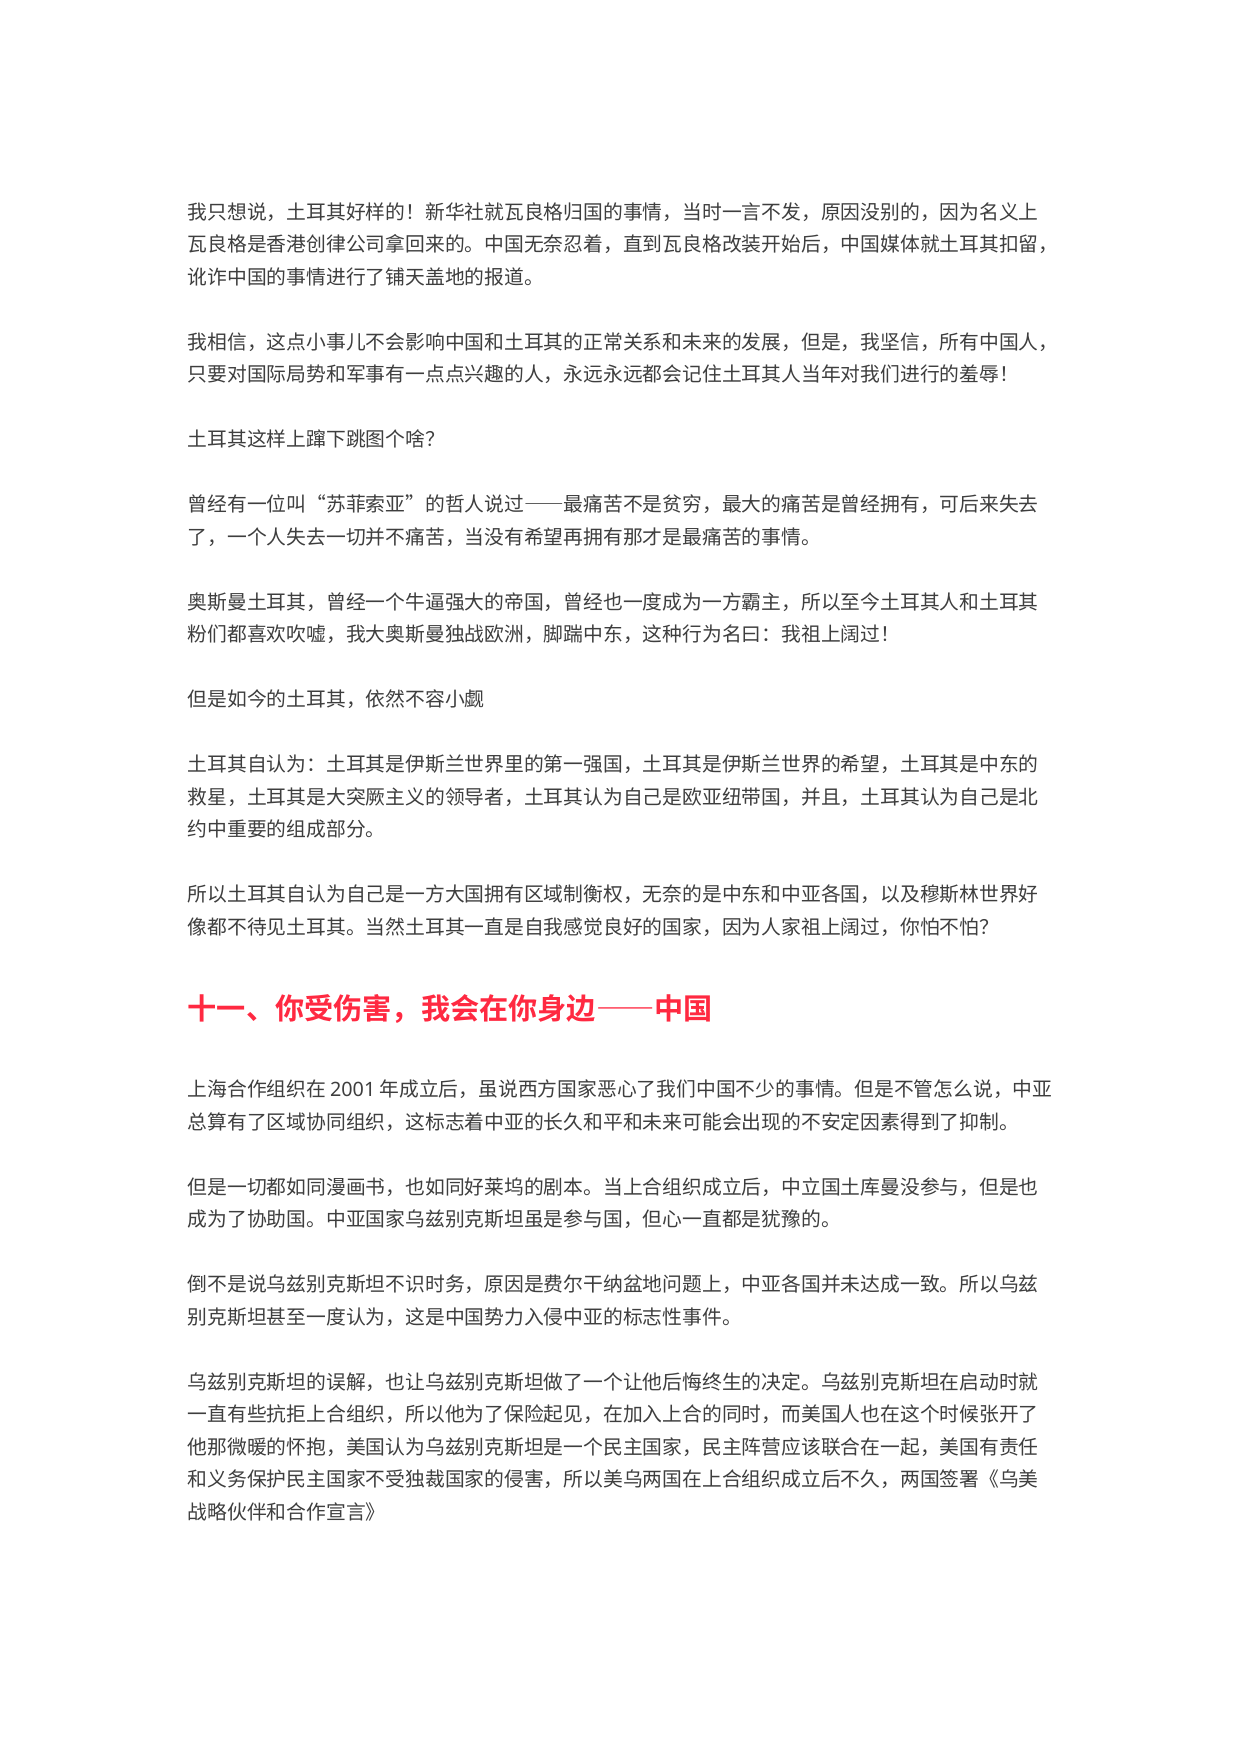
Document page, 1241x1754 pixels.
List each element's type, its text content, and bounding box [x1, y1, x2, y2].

text 所以土耳其自认为自己是一方大国拥有区域制衡权，无奈的是中东和中亚各国，以及穆斯林世界好像都不待见土耳其。当然土耳其一直是自我感觉良好的国家，因为人家祖上阔过，你怕不怕？ [187, 877, 1053, 942]
text 十一、你受伤害，我会在你身边——中国 [187, 974, 1053, 1039]
text 倒不是说乌兹别克斯坦不识时务，原因是费尔干纳盆地问题上，中亚各国并未达成一致。所以乌兹别克斯坦甚至一度认为，这是中国势力入侵中亚的标志性事件。 [187, 1267, 1053, 1332]
text 我只想说，土耳其好样的！新华社就瓦良格归国的事情，当时一言不发，原因没别的，因为名义上瓦良格是香港创律公司拿回来的。中国无奈忍着，直到瓦良格改装开始后，中国媒体就土耳其扣留，讹诈中国的事情进行了铺天盖地的报道。 [187, 194, 1053, 292]
text 乌兹别克斯坦的误解，也让乌兹别克斯坦做了一个让他后悔终生的决定。乌兹别克斯坦在启动时就一直有些抗拒上合组织，所以他为了保险起见，在加入上合的同时，而美国人也在这个时候张开了他那微暖的怀抱，美国认为乌兹别克斯坦是一个民主国家，民主阵营应该联合在一起，美国有责任和义务保护民主国家不受独裁国家的侵害，所以美乌两国在上合组织成立后不久，两国签署《乌美战略伙伴和合作宣言》 [187, 1364, 1053, 1527]
text 上海合作组织在2001年成立后，虽说西方国家恶心了我们中国不少的事情。但是不管怎么说，中亚总算有了区域协同组织，这标志着中亚的长久和平和未来可能会出现的不安定因素得到了抑制。 [187, 1072, 1053, 1137]
text 但是一切都如同漫画书，也如同好莱坞的剧本。当上合组织成立后，中立国土库曼没参与，但是也成为了协助国。中亚国家乌兹别克斯坦虽是参与国，但心一直都是犹豫的。 [187, 1169, 1053, 1234]
text 我相信，这点小事儿不会影响中国和土耳其的正常关系和未来的发展，但是，我坚信，所有中国人，只要对国际局势和军事有一点点兴趣的人，永远永远都会记住土耳其人当年对我们进行的羞辱！ [187, 324, 1053, 389]
text 土耳其这样上蹿下跳图个啥？ [187, 422, 1053, 454]
text 曾经有一位叫“苏菲索亚”的哲人说过——最痛苦不是贫穷，最大的痛苦是曾经拥有，可后来失去了，一个人失去一切并不痛苦，当没有希望再拥有那才是最痛苦的事情。 [187, 487, 1053, 552]
text 但是如今的土耳其，依然不容小觑 [187, 682, 1053, 714]
text 土耳其自认为：土耳其是伊斯兰世界里的第一强国，土耳其是伊斯兰世界的希望，土耳其是中东的救星，土耳其是大突厥主义的领导者，土耳其认为自己是欧亚纽带国，并且，土耳其认为自己是北约中重要的组成部分。 [187, 747, 1053, 844]
text 奥斯曼土耳其，曾经一个牛逼强大的帝国，曾经也一度成为一方霸主，所以至今土耳其人和土耳其粉们都喜欢吹嘘，我大奥斯曼独战欧洲，脚踹中东，这种行为名曰：我祖上阔过！ [187, 584, 1053, 649]
